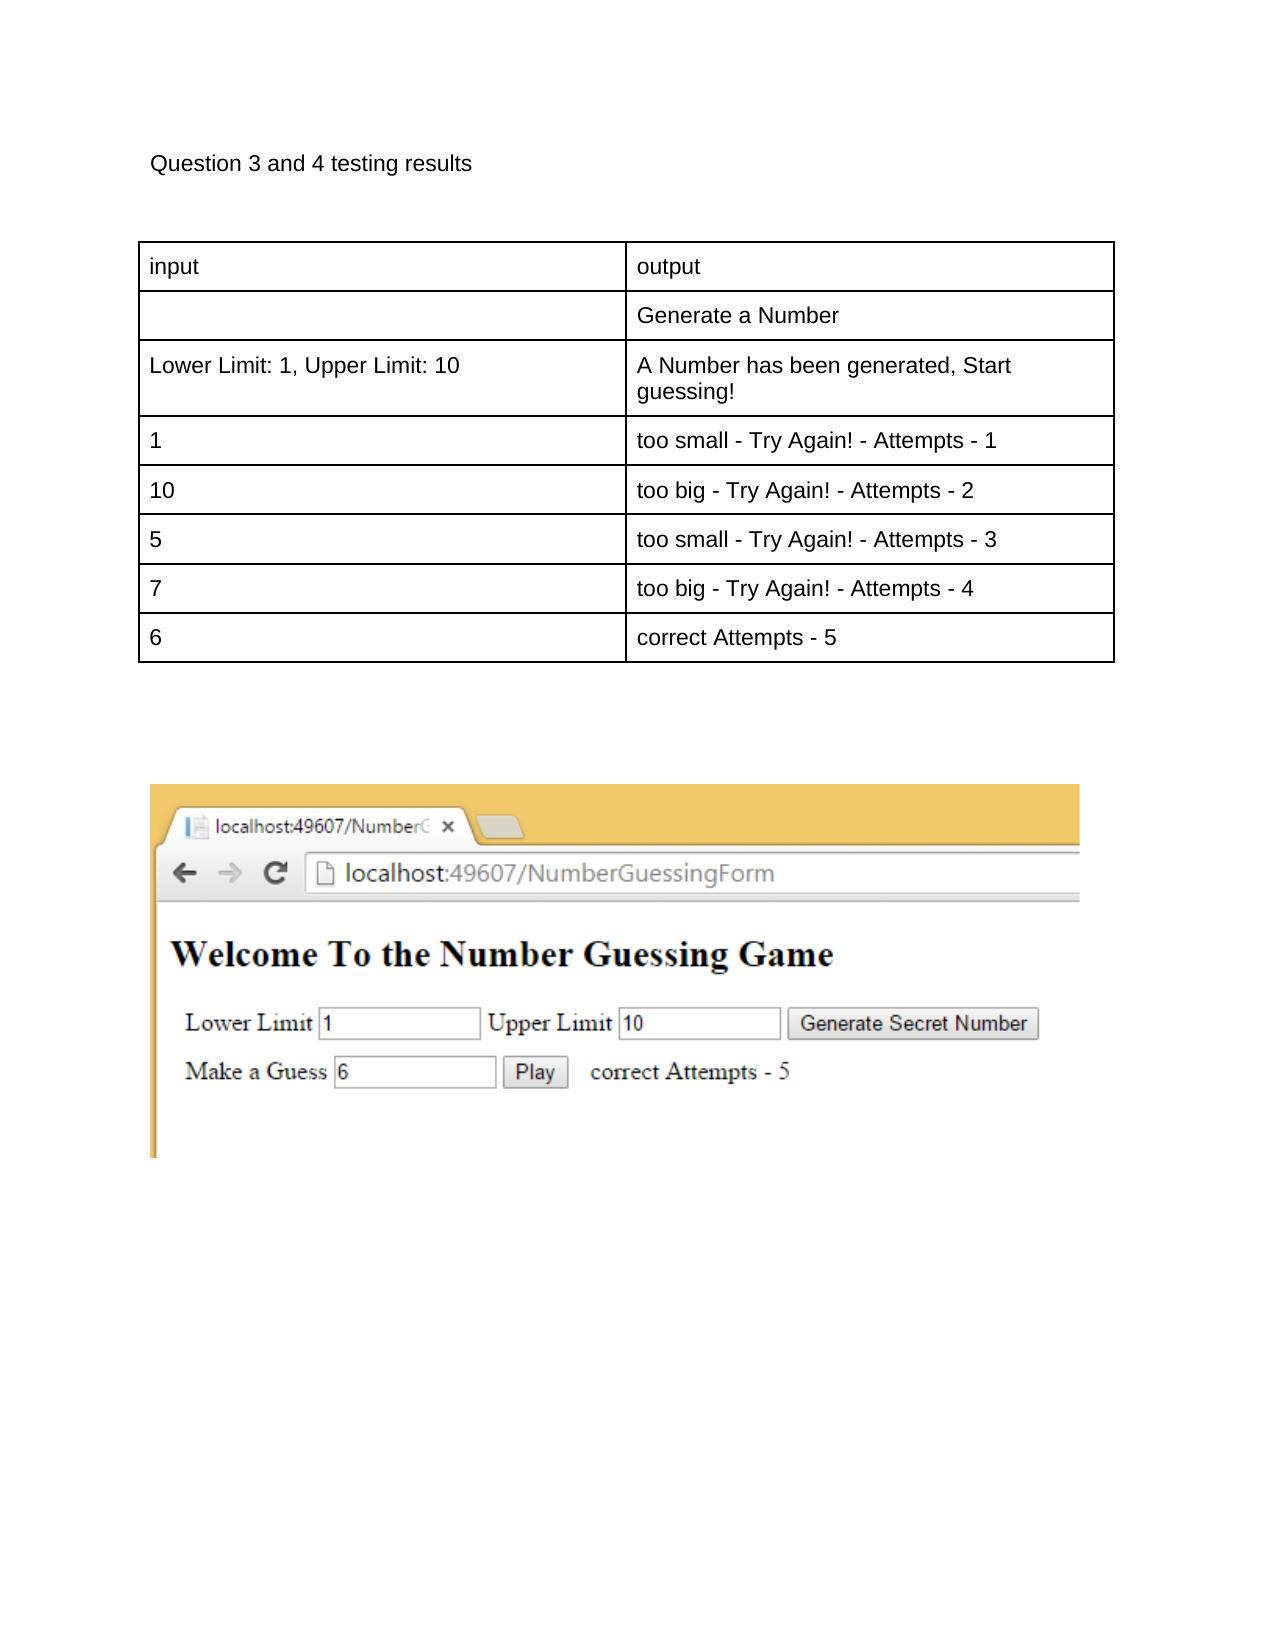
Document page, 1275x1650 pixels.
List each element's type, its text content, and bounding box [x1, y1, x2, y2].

table_cell 1 [140, 417, 625, 464]
table_cell 6 [140, 614, 625, 661]
picture [150, 784, 1080, 1158]
table_cell too small - Try Again! - Attempts - 1 [627, 417, 1113, 464]
table_cell too small - Try Again! - Attempts - 3 [627, 515, 1113, 563]
table_cell too big - Try Again! - Attempts - 4 [627, 565, 1113, 612]
table_cell Generate a Number [627, 292, 1113, 339]
table_cell [140, 292, 625, 339]
table_cell 5 [140, 515, 625, 563]
text Question 3 and 4 testing results [150, 150, 1125, 176]
table_header output [627, 243, 1113, 290]
table_cell 10 [140, 466, 625, 513]
table_cell 7 [140, 565, 625, 612]
table_cell Lower Limit: 1, Upper Limit: 10 [140, 341, 625, 415]
table_cell A Number has been generated, Start guessing! [627, 341, 1113, 415]
table_cell correct Attempts - 5 [627, 614, 1113, 661]
table_header input [140, 243, 625, 290]
table_cell too big - Try Again! - Attempts - 2 [627, 466, 1113, 513]
